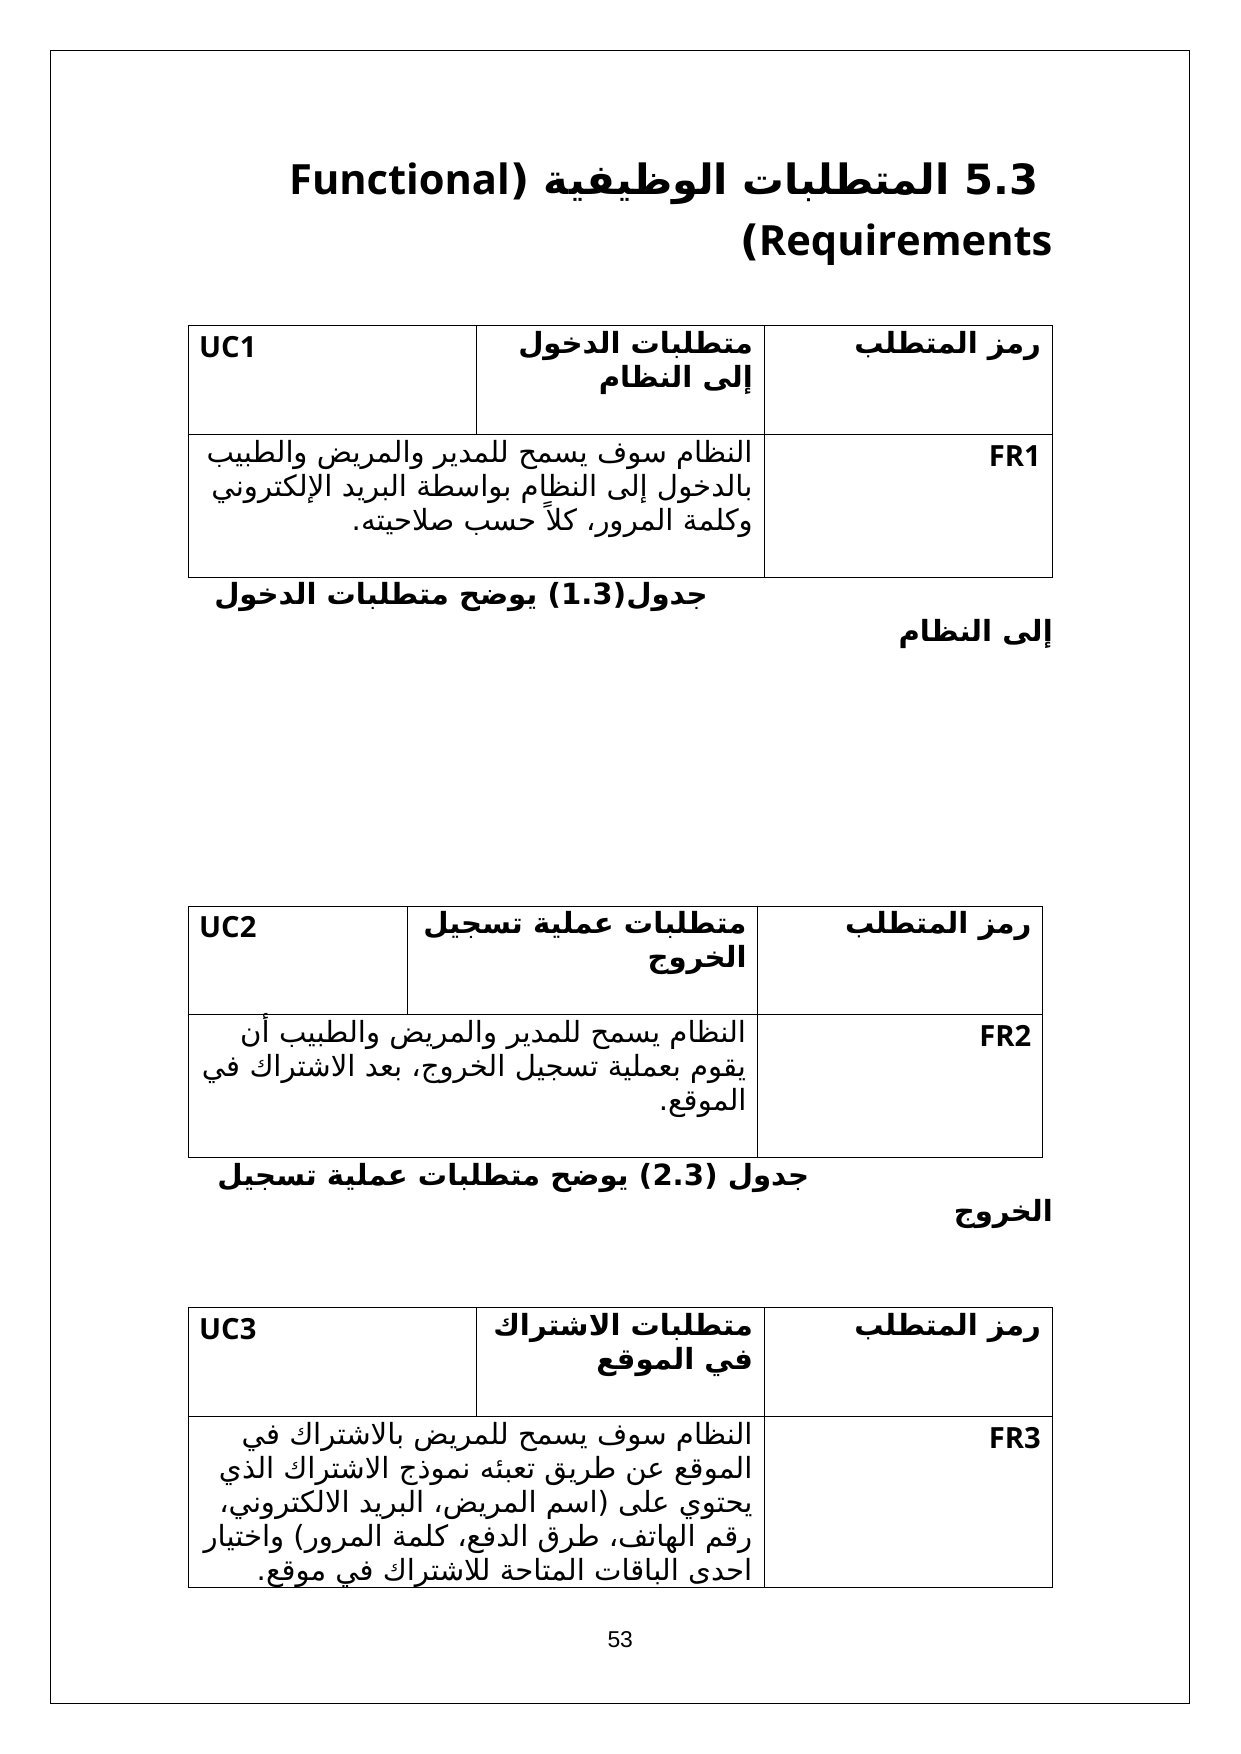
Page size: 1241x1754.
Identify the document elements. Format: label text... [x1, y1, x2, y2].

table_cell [189, 1417, 764, 1587]
text جدول (2.3) يوضح متطلبات عملية تسجيل الخروج [187, 1158, 1053, 1228]
table_header رمز المتطلب [758, 907, 1042, 1014]
text جدول(1.3) يوضح متطلبات الدخول إلى النظام [187, 578, 1053, 648]
table_cell FR2 [758, 1015, 1042, 1157]
table_cell النظام يسمح للمدير والمريض والطبيب أن يقوم بعملية تسجيل الخروج، بعد الاشتراك في الموقع. [189, 1015, 757, 1157]
table_cell النظام سوف يسمح للمدير والمريض والطبيب بالدخول إلى النظام بواسطة البريد الإلكتروني وكلمة المرور، كلاً حسب صلاحيته. [189, 435, 764, 577]
table_header متطلبات عملية تسجيل الخروج [408, 907, 757, 1014]
table_header رمز المتطلب [765, 1308, 1052, 1416]
table_cell FR3 [765, 1417, 1052, 1587]
table_header UC1 [189, 326, 476, 434]
subtitle 5.3 المتطلبات الوظيفية (Functional Requirements) [187, 150, 1053, 268]
table_header UC2 [189, 907, 407, 1014]
table_header متطلبات الدخول إلى النظام [477, 326, 764, 434]
table_header متطلبات الاشتراك في الموقع [477, 1308, 764, 1416]
table_cell FR1 [765, 435, 1052, 577]
table_header رمز المتطلب [765, 326, 1052, 434]
table_header UC3 [189, 1308, 476, 1416]
